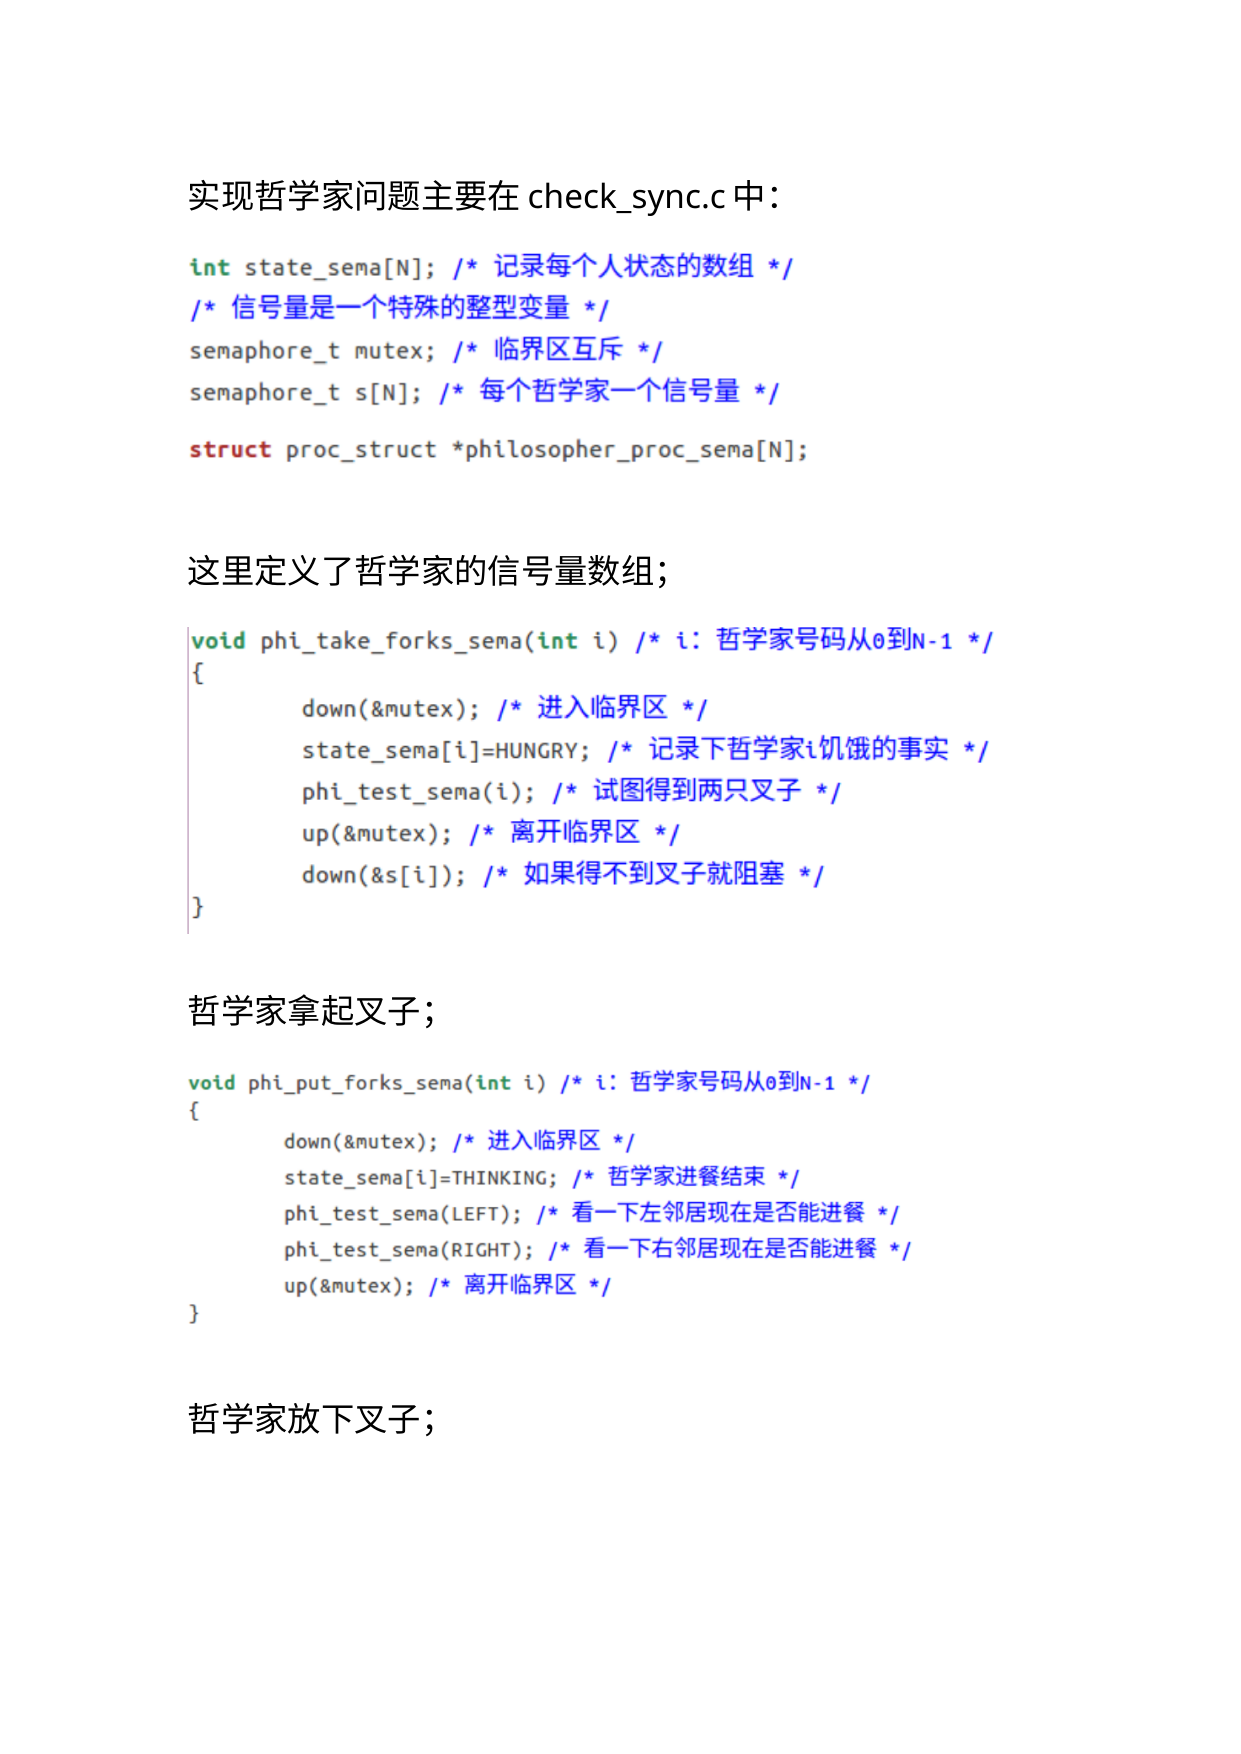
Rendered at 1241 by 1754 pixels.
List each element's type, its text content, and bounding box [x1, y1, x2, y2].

text 这里定义了哲学家的信号量数组； [187, 537, 1053, 602]
picture [187, 627, 1053, 934]
text 哲学家拿起叉子； [187, 977, 1053, 1042]
picture [187, 1067, 1053, 1330]
picture [187, 252, 1053, 488]
text 实现哲学家问题主要在check_sync.c中： [187, 162, 1053, 227]
text 哲学家放下叉子； [187, 1384, 1053, 1449]
